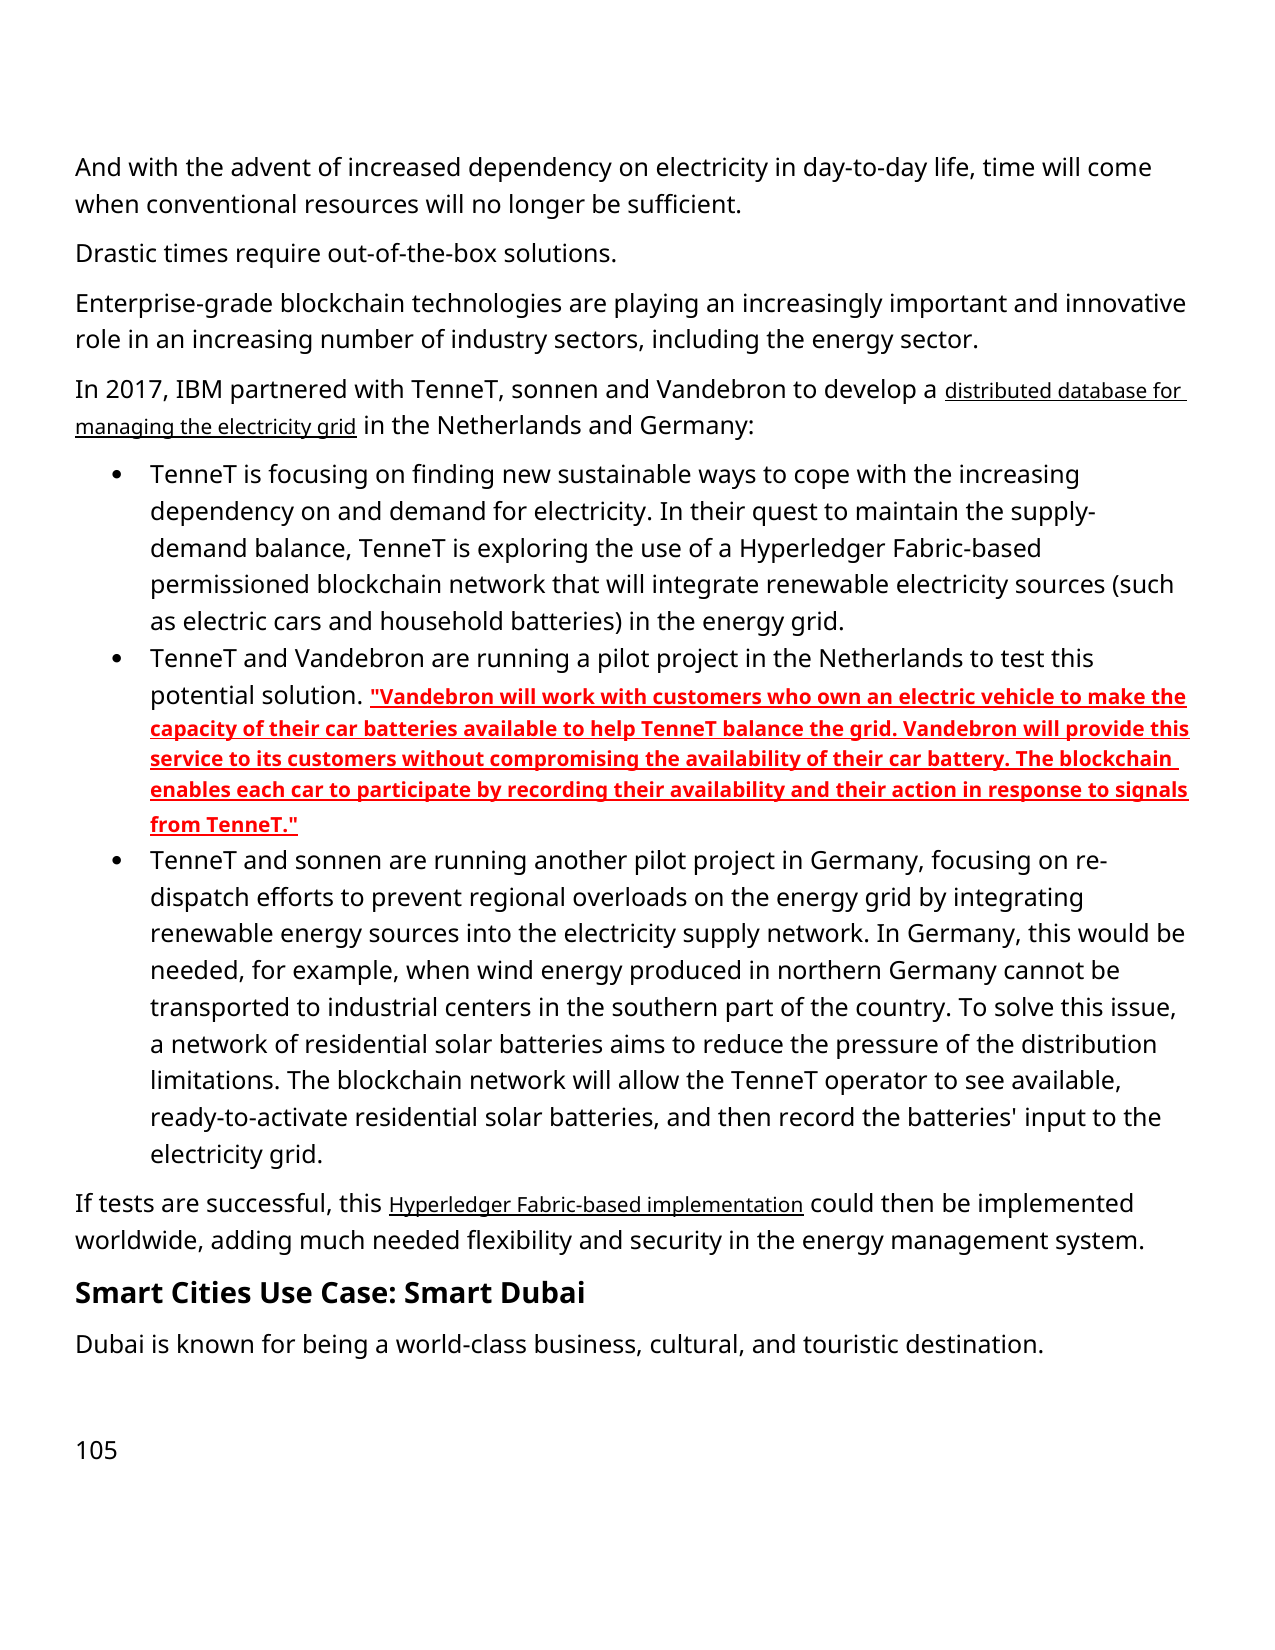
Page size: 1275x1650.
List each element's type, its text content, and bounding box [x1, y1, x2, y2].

text Drastic times require out-of-the-box solutions. [75, 236, 1191, 270]
list TenneT is focusing on finding new sustainable ways to cope with the increasing dependency on and demand for electricity. In their quest to maintain the supply-demand balance, TenneT is exploring the use of a Hyperledger Fabric-based permissioned blockchain network that will integrate renewable electricity sources (such as electric cars and household batteries) in the energy grid. [112, 457, 1191, 638]
text In 2017, IBM partnered with TenneT, sonnen and Vandebron to develop a distributed database for managing the electricity grid in the Netherlands and Germany: [75, 371, 1191, 442]
text And with the advent of increased dependency on electricity in day-to-day life, time will come when conventional resources will no longer be sufficient. [75, 150, 1191, 221]
text If tests are successful, this Hyperledger Fabric-based implementation could then be implemented worldwide, adding much needed flexibility and security in the energy management system. [75, 1186, 1191, 1257]
subtitle Smart Cities Use Case: Smart Dubai [75, 1272, 1191, 1312]
text Enterprise-grade blockchain technologies are playing an increasingly important and innovative role in an increasing number of industry sectors, including the energy sector. [75, 285, 1191, 356]
list TenneT and sonnen are running another pilot project in Germany, focusing on re-dispatch efforts to prevent regional overloads on the energy grid by integrating renewable energy sources into the electricity supply network. In Germany, this would be needed, for example, when wind energy produced in northern Germany cannot be transported to industrial centers in the southern part of the country. To solve this issue, a network of residential solar batteries aims to reduce the pressure of the distribution limitations. The blockchain network will allow the TenneT operator to see available, ready-to-activate residential solar batteries, and then record the batteries' input to the electricity grid. [112, 842, 1191, 1171]
list TenneT and Vandebron are running a pilot project in the Netherlands to test this potential solution. "Vandebron will work with customers who own an electric vehicle to make the capacity of their car batteries available to help TenneT balance the grid. Vandebron will provide this service to its customers without compromising the availability of their car battery. The blockchain enables each car to participate by recording their availability and their action in response to signals from TenneT." [112, 641, 1191, 840]
text Dubai is known for being a world-class business, cultural, and touristic destination. [75, 1327, 1191, 1361]
